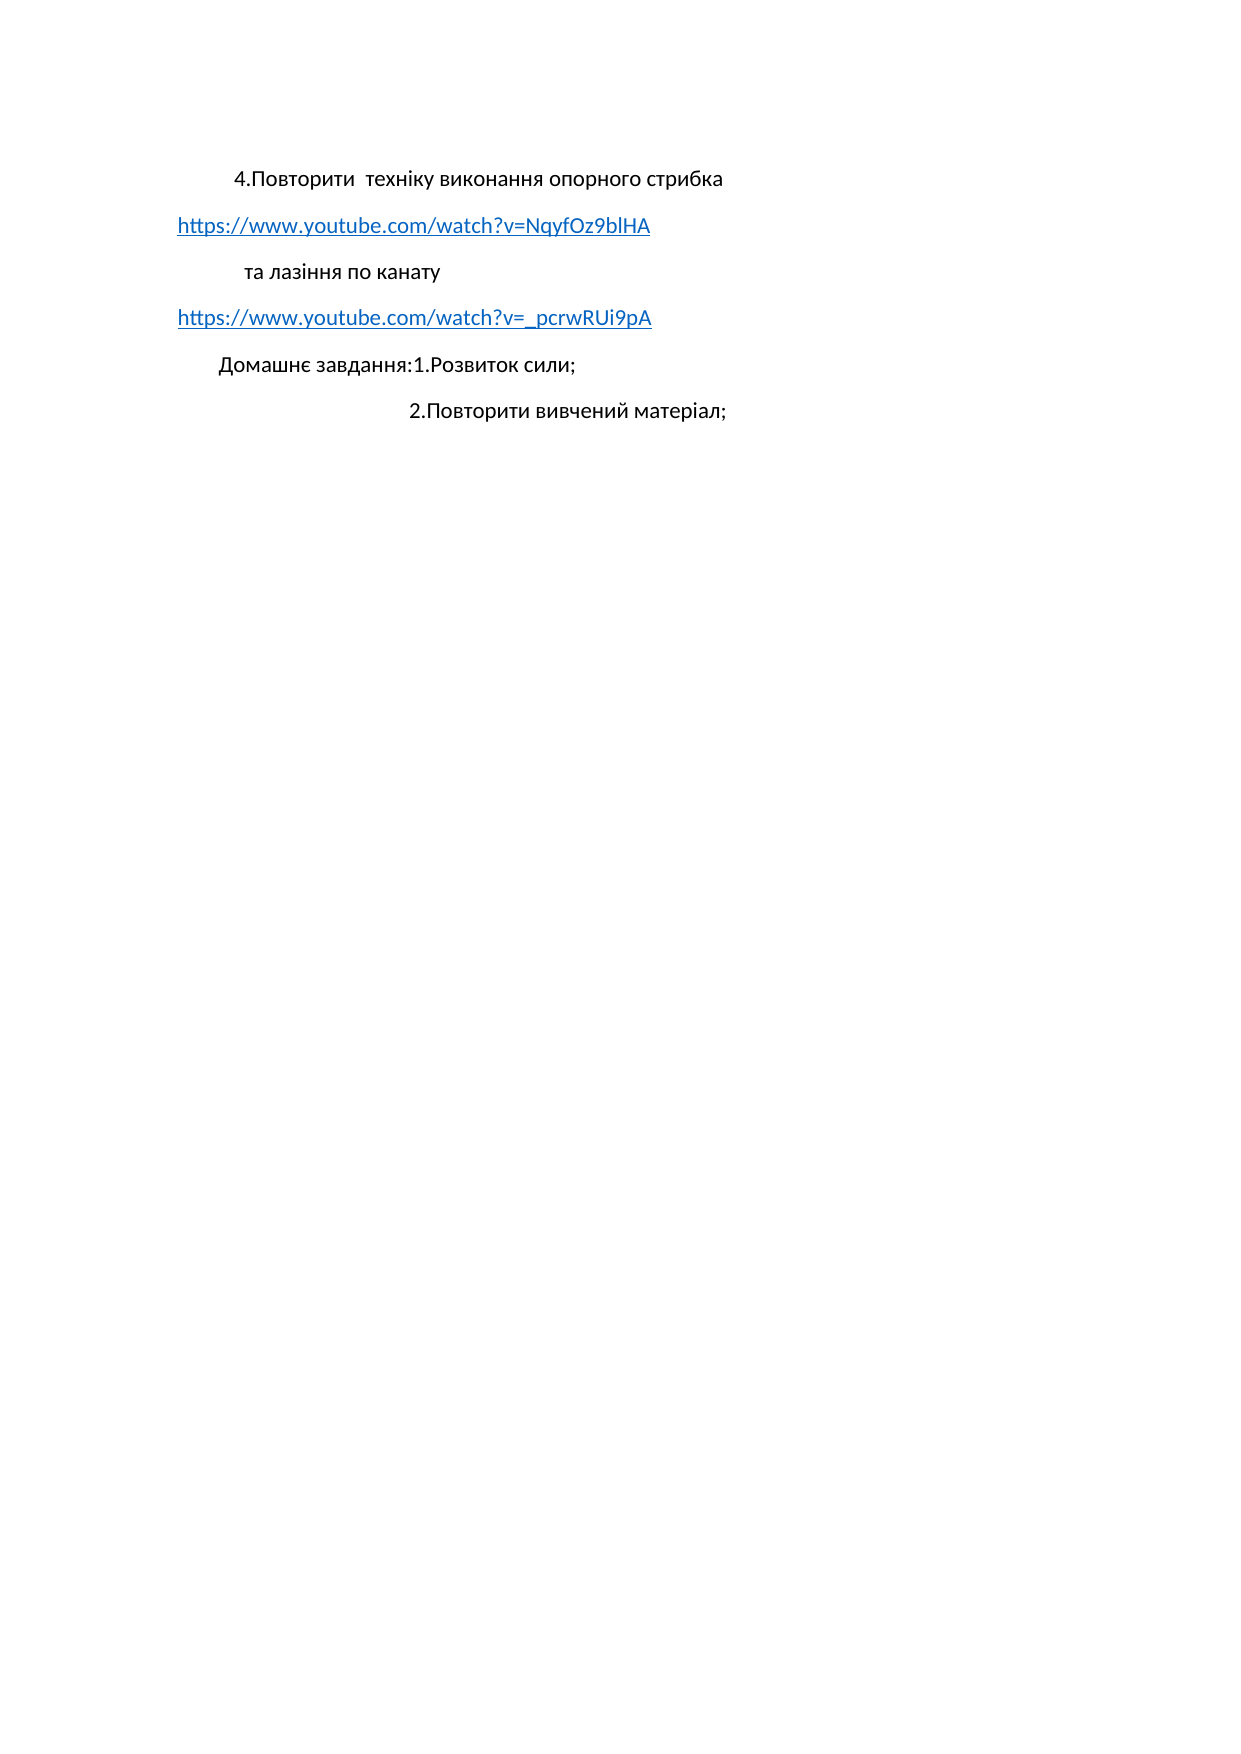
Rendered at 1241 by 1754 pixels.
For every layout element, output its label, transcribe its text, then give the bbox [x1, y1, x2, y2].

text 2.Повторити вивчений матеріал; [177, 396, 1152, 424]
text https://www.youtube.com/watch?v=NqyfOz9blHA [177, 211, 1152, 239]
text 4.Повторити техніку виконання опорного стрибка [177, 164, 1152, 192]
text Домашнє завдання:1.Розвиток сили; [177, 350, 1152, 378]
text та лазіння по канату [177, 257, 1152, 285]
text https://www.youtube.com/watch?v=_pcrwRUi9pA [177, 303, 1152, 332]
